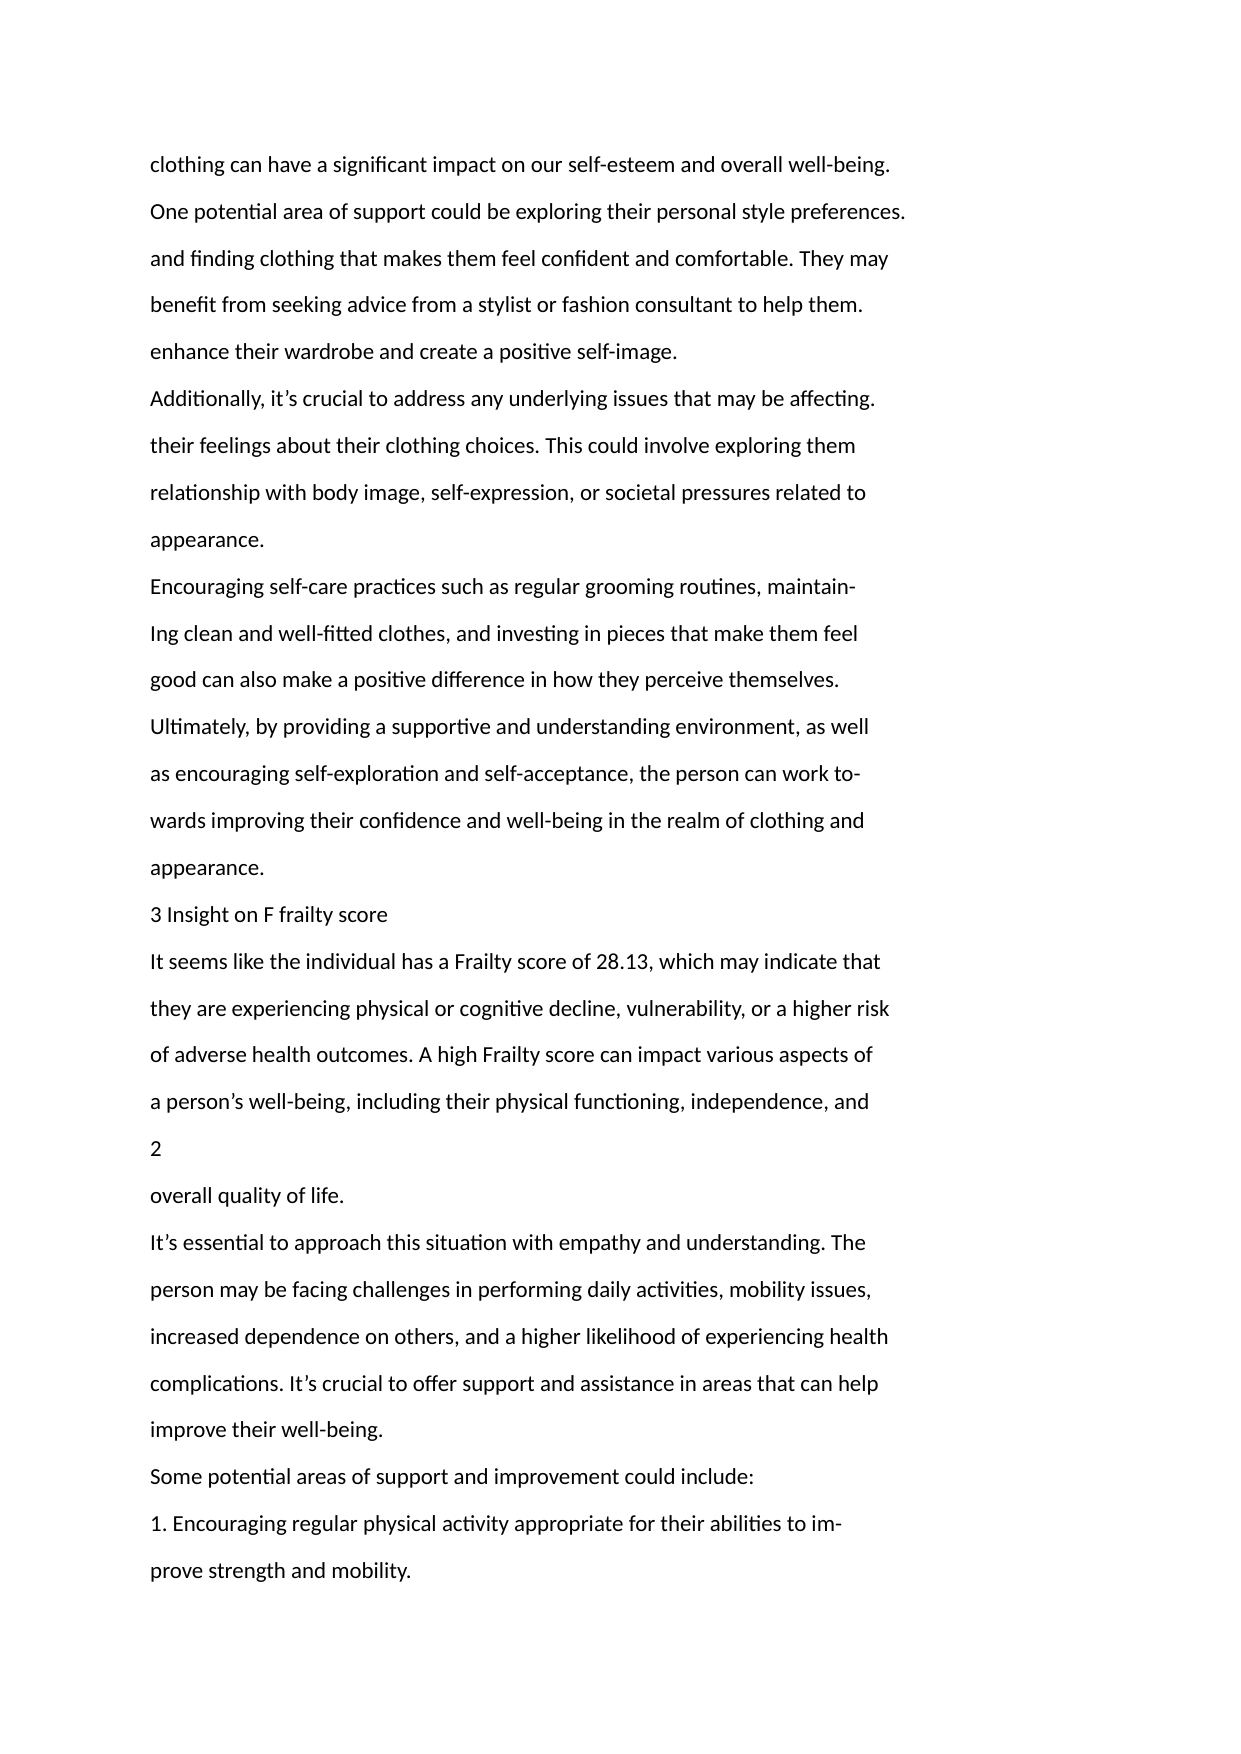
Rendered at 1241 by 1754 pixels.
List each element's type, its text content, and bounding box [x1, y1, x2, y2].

text relationship with body image, self-expression, or societal pressures related to [150, 478, 1090, 506]
text benefit from seeking advice from a stylist or fashion consultant to help them. [150, 291, 1090, 319]
text increased dependence on others, and a higher likelihood of experiencing health [150, 1322, 1090, 1350]
text 1. Encouraging regular physical activity appropriate for their abilities to im- [150, 1509, 1090, 1537]
text 3 Insight on F frailty score [150, 900, 1090, 928]
text overall quality of life. [150, 1181, 1090, 1209]
text complications. It’s crucial to offer support and assistance in areas that can help [150, 1369, 1090, 1397]
text they are experiencing physical or cognitive decline, vulnerability, or a higher risk [150, 994, 1090, 1022]
text clothing can have a significant impact on our self-esteem and overall well-being. [150, 150, 1090, 178]
text improve their well-being. [150, 1416, 1090, 1444]
text wards improving their confidence and well-being in the realm of clothing and [150, 806, 1090, 834]
text good can also make a positive difference in how they perceive themselves. [150, 666, 1090, 694]
text Some potential areas of support and improvement could include: [150, 1462, 1090, 1491]
text prove strength and mobility. [150, 1556, 1090, 1584]
text as encouraging self-exploration and self-acceptance, the person can work to- [150, 759, 1090, 787]
text a person’s well-being, including their physical functioning, independence, and [150, 1087, 1090, 1116]
text It seems like the individual has a Frailty score of 28.13, which may indicate that [150, 947, 1090, 975]
text 2 [150, 1134, 1090, 1162]
text Ing clean and well-fitted clothes, and investing in pieces that make them feel [150, 619, 1090, 647]
text and finding clothing that makes them feel confident and comfortable. They may [150, 244, 1090, 272]
text Encouraging self-care practices such as regular grooming routines, maintain- [150, 572, 1090, 600]
text appearance. [150, 525, 1090, 553]
text enhance their wardrobe and create a positive self-image. [150, 337, 1090, 366]
text It’s essential to approach this situation with empathy and understanding. The [150, 1228, 1090, 1256]
text their feelings about their clothing choices. This could involve exploring them [150, 431, 1090, 459]
text person may be facing challenges in performing daily activities, mobility issues, [150, 1275, 1090, 1303]
text Ultimately, by providing a supportive and understanding environment, as well [150, 712, 1090, 741]
text Additionally, it’s crucial to address any underlying issues that may be affecting. [150, 384, 1090, 412]
text of adverse health outcomes. A high Frailty score can impact various aspects of [150, 1041, 1090, 1069]
text One potential area of support could be exploring their personal style preferences. [150, 197, 1090, 225]
text appearance. [150, 853, 1090, 881]
